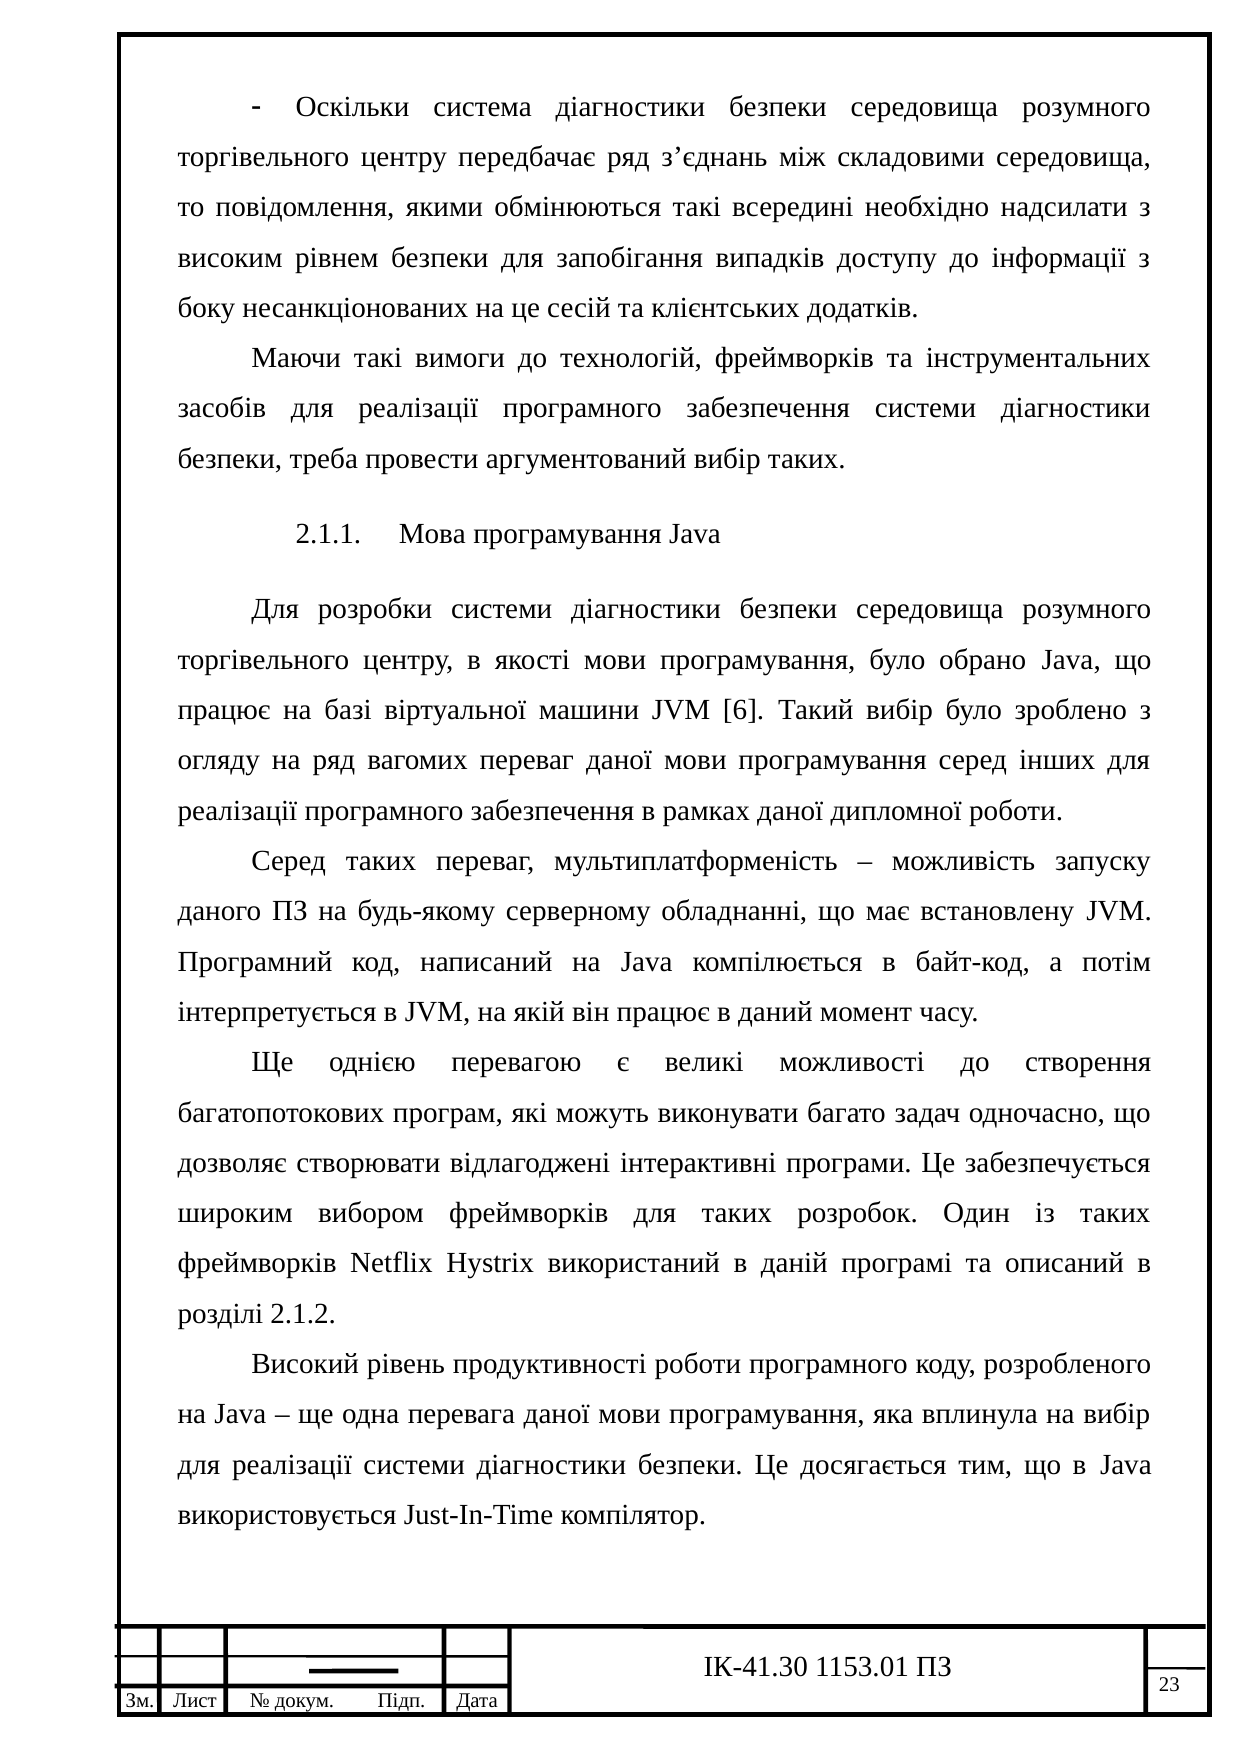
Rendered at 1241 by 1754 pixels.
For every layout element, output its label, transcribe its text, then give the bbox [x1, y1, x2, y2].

list Оскільки система діагностики безпеки середовища розумного торгівельного центру передбачає ряд з’єднань між складовими середовища, то повідомлення, якими обмінюються такі всередині необхідно надсилати з високим рівнем безпеки для запобігання випадків доступу до інформації з боку несанкціонованих на це сесій та клієнтських додатків. [177, 89, 1152, 323]
text Маючи такі вимоги до технологій, фреймворків та інструментальних засобів для реалізації програмного забезпечення системи діагностики безпеки, треба провести аргументований вибір таких. [177, 340, 1152, 474]
text Для розробки системи діагностики безпеки середовища розумного торгівельного центру, в якості мови програмування, було обрано Java, що працює на базі віртуальної машини JVM [6]. Такий вибір було зроблено з огляду на ряд вагомих переваг даної мови програмування серед інших для реалізації програмного забезпечення в рамках даної дипломної роботи. [177, 592, 1152, 826]
text Високий рівень продуктивності роботи програмного коду, розробленого на Java – ще одна перевага даної мови програмування, яка вплинула на вибір для реалізації системи діагностики безпеки. Це досягається тим, що в Java використовується Just-In-Time компілятор. [177, 1346, 1152, 1531]
text Серед таких переваг, мультиплатформеність – можливість запуску даного ПЗ на будь-якому серверному обладнанні, що має встановлену JVM. Програмний код, написаний на Java компілюється в байт-код, а потім інтерпретується в JVM, на якій він працює в даний момент часу. [177, 843, 1152, 1028]
text Ще однією перевагою є великі можливості до створення багатопотокових програм, які можуть виконувати багато задач одночасно, що дозволяє створювати відлагоджені інтерактивні програми. Це забезпечується широким вибором фреймворків для таких розробок. Один із таких фреймворків Netflix Hystrix використаний в даній програмі та описаний в розділі 2.1.2. [177, 1044, 1152, 1329]
subtitle Мова програмування Java [295, 516, 1152, 550]
